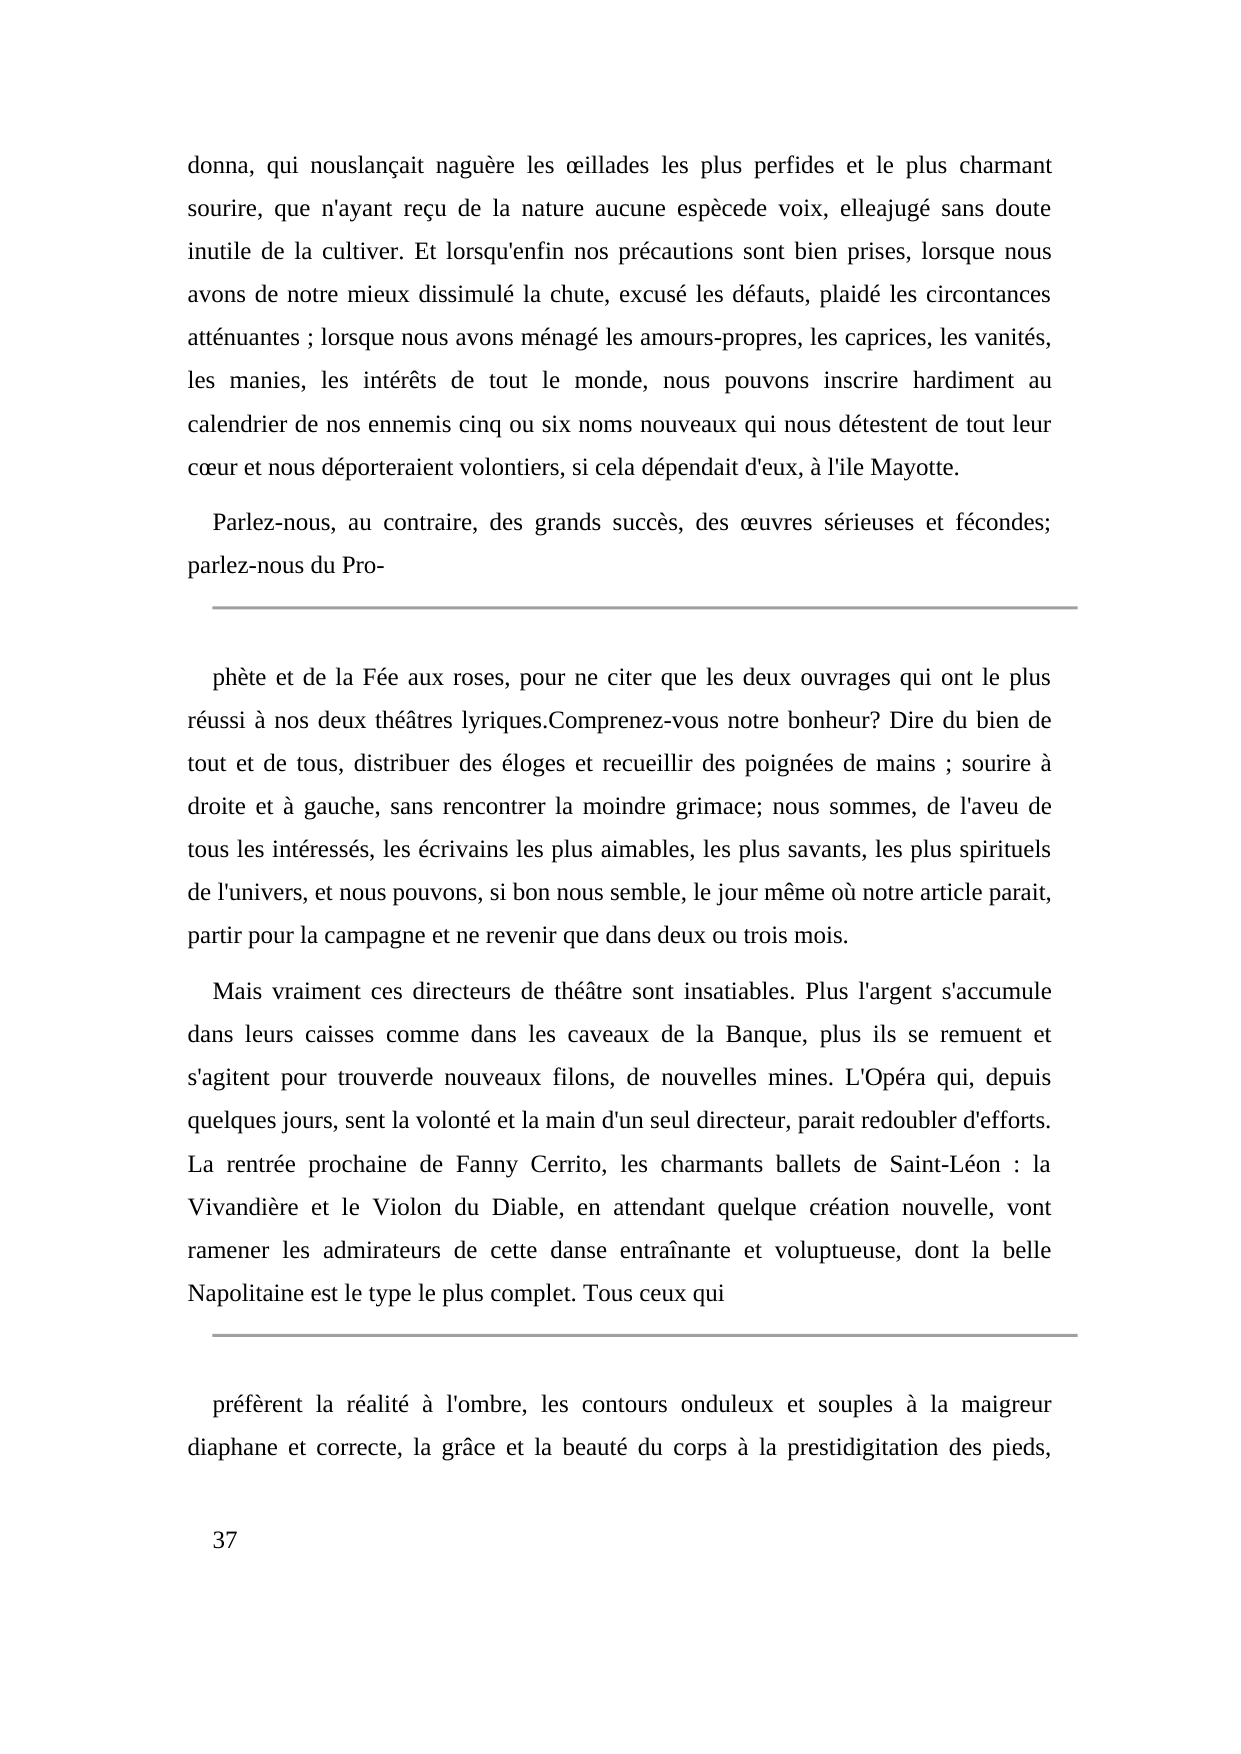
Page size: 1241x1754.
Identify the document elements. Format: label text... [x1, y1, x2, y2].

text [187, 150, 1053, 481]
text Parlez-nous, au contraire, des grands succès, des œuvres sérieuses et fécondes; parlez-nous du Pro- [187, 507, 1053, 579]
text phète et de la Fée aux roses, pour ne citer que les deux ouvrages qui ont le plus réussi à nos deux théâtres lyriques.Comprenez-vous notre bonheur? Dire du bien de tout et de tous, distribuer des éloges et recueillir des poignées de mains ; sourire à droite et à gauche, sans rencontrer la moindre grimace; nous sommes, de l'aveu de tous les intéressés, les écrivains les plus aimables, les plus savants, les plus spirituels de l'univers, et nous pouvons, si bon nous semble, le jour même où notre article parait, partir pour la campagne et ne revenir que dans deux ou trois mois. [187, 662, 1053, 949]
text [187, 1389, 1053, 1461]
text Mais vraiment ces directeurs de théâtre sont insatiables. Plus l'argent s'accumule dans leurs caisses comme dans les caveaux de la Banque, plus ils se remuent et s'agitent pour trouverde nouveaux filons, de nouvelles mines. L'Opéra qui, depuis quelques jours, sent la volonté et la main d'un seul directeur, parait redoubler d'efforts. La rentrée prochaine de Fanny Cerrito, les charmants ballets de Saint-Léon : la Vivandière et le Violon du Diable, en attendant quelque création nouvelle, vont ramener les admirateurs de cette danse entraînante et voluptueuse, dont la belle Napolitaine est le type le plus complet. Tous ceux qui [187, 976, 1053, 1307]
